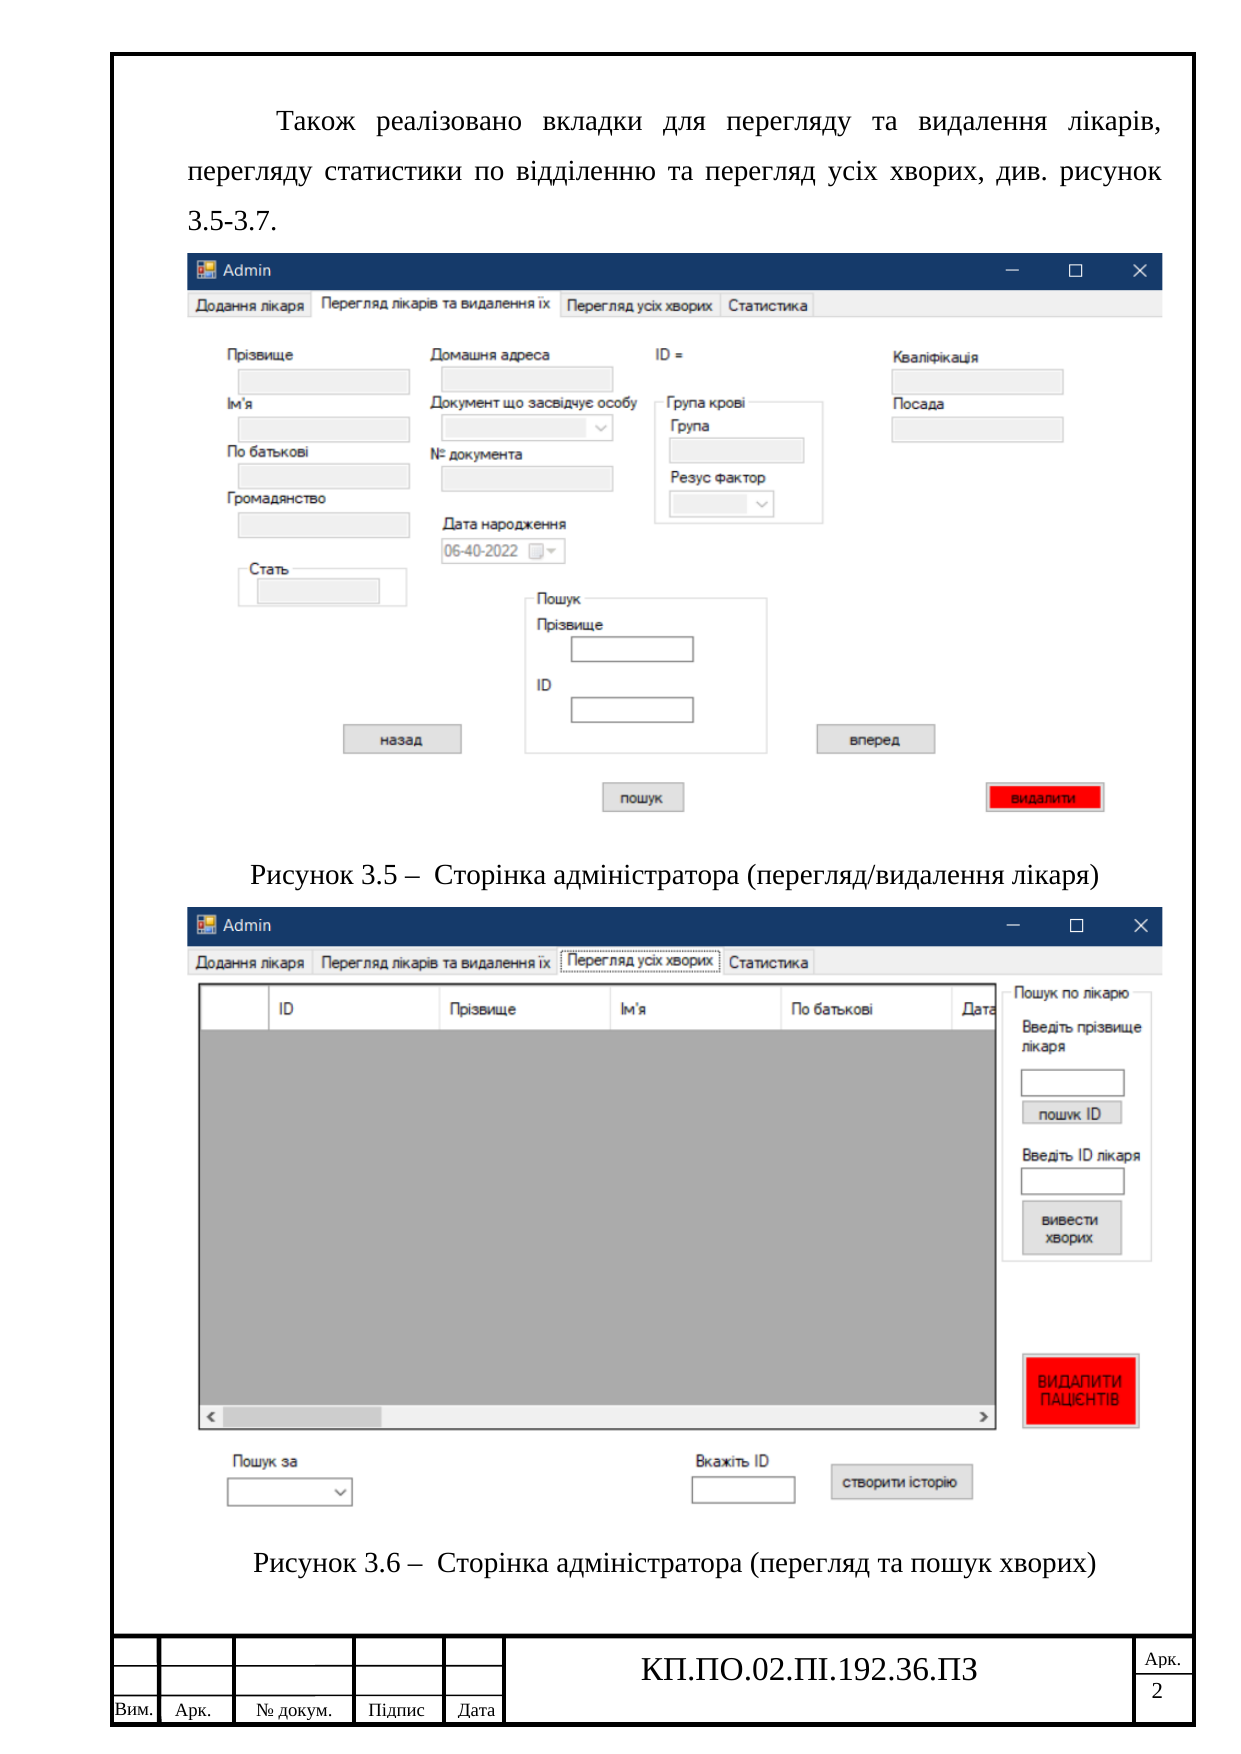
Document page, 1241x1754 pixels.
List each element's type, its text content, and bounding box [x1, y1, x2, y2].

text Рисунок 3.6 – Сторінка адміністратора (перегляд та пошук хворих) [187, 1545, 1162, 1579]
text Також реалізовано вкладки для перегляду та видалення лікарів, перегляду статистики по відділенню та перегляд усіх хворих, див. рисунок 3.5-3.7. [187, 103, 1162, 237]
text Рисунок 3.5 – Сторінка адміністратора (перегляд/видалення лікаря) [187, 857, 1162, 891]
